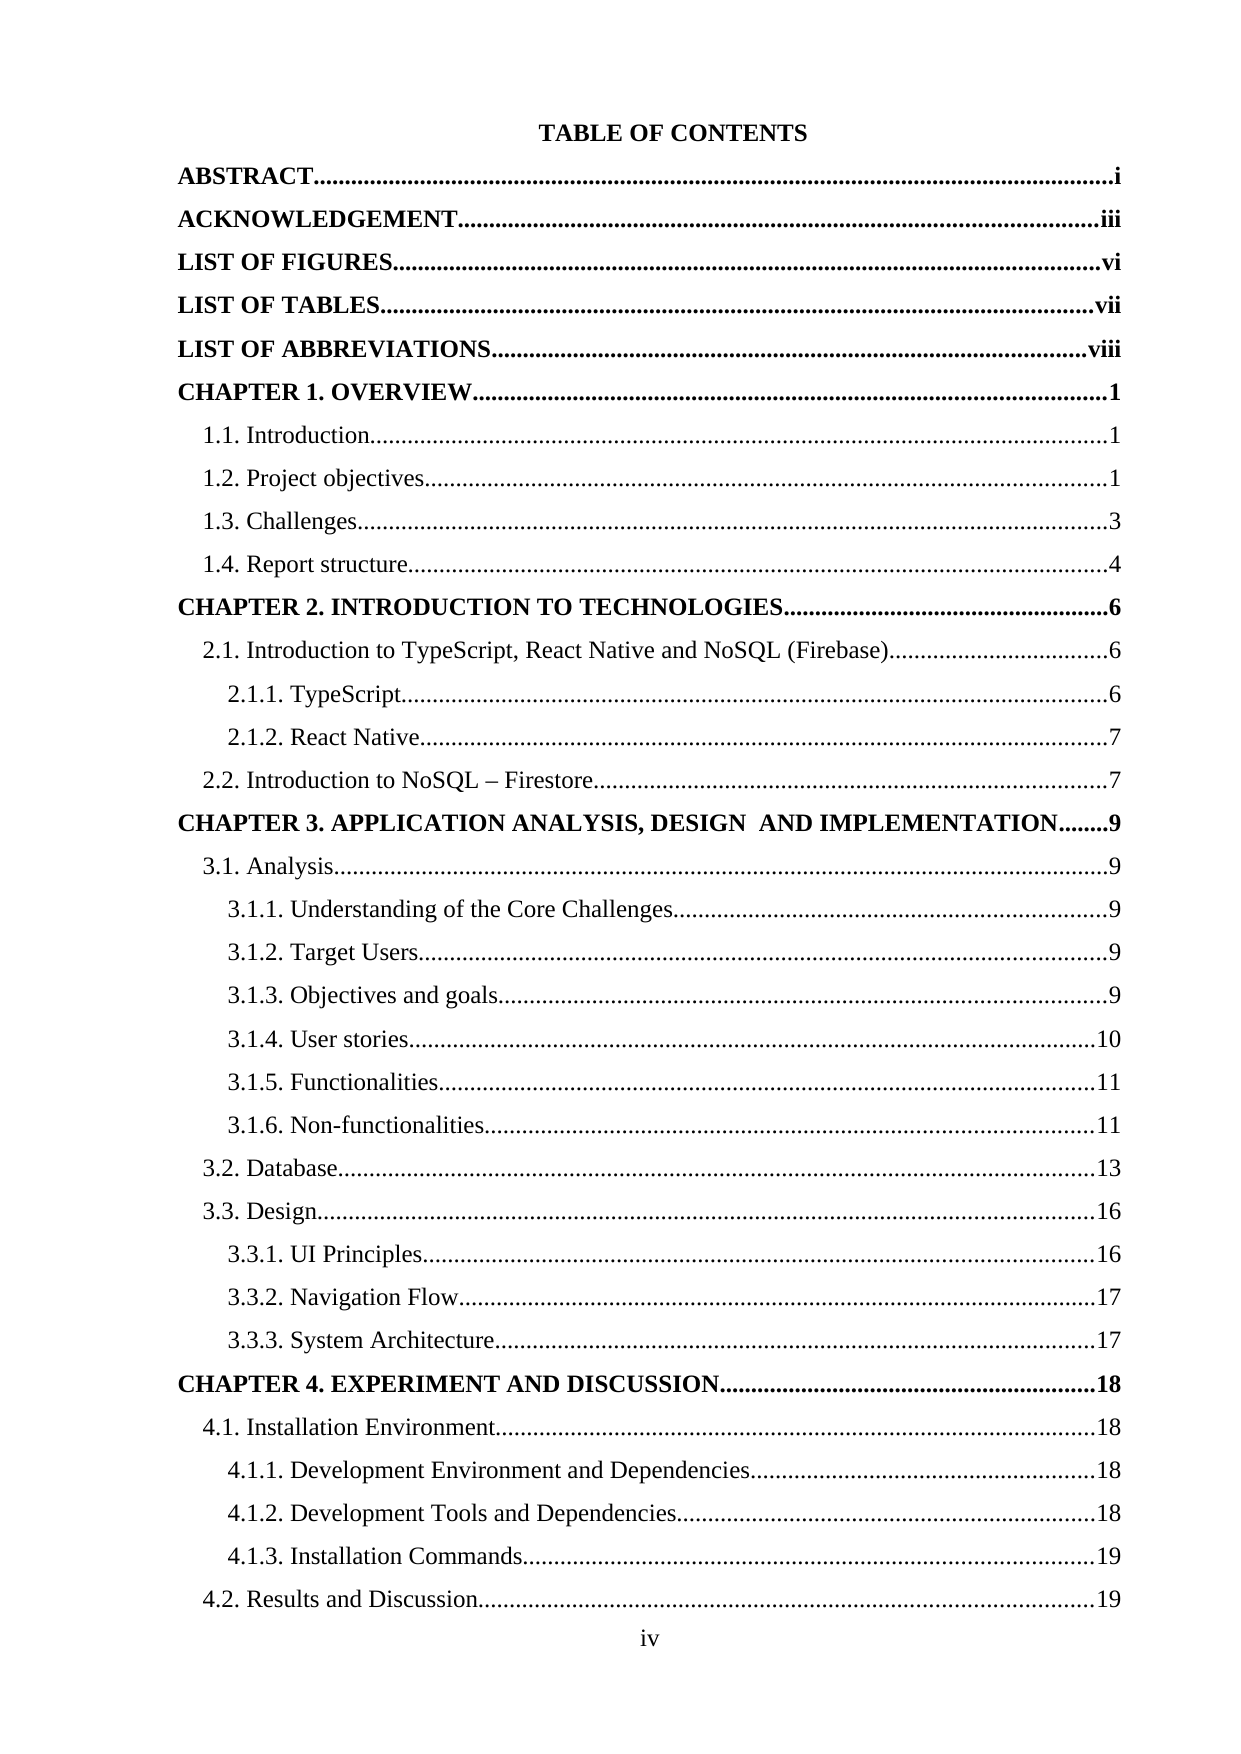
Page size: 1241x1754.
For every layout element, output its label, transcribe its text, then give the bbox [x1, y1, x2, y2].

text 3.1.6. Non-functionalities 11 [227, 1110, 1122, 1139]
text LIST OF ABBREVIATIONS viii [177, 334, 1122, 362]
text 3.1.1. Understanding of the Core Challenges 9 [227, 894, 1122, 923]
text 4.1.2. Development Tools and Dependencies 18 [227, 1498, 1122, 1527]
text LIST OF TABLES vii [177, 291, 1122, 319]
text 3.2. Database 13 [202, 1153, 1122, 1182]
text TABLE OF CONTENTS [177, 118, 1122, 147]
text CHAPTER 4. EXPERIMENT AND DISCUSSION 18 [177, 1369, 1122, 1397]
text 2.1.1. TypeScript 6 [227, 679, 1122, 707]
text CHAPTER 3. APPLICATION ANALYSIS, DESIGN AND IMPLEMENTATION 9 [177, 808, 1122, 837]
text 1.3. Challenges 3 [202, 506, 1122, 535]
text ABSTRACT i [177, 161, 1122, 190]
text 2.2. Introduction to NoSQL – Firestore 7 [202, 765, 1122, 794]
text 3.3. Design 16 [202, 1196, 1122, 1225]
text ACKNOWLEDGEMENT iii [177, 204, 1122, 233]
text 3.1. Analysis 9 [202, 851, 1122, 880]
text CHAPTER 1. OVERVIEW 1 [177, 377, 1122, 406]
text 3.3.3. System Architecture 17 [227, 1326, 1122, 1354]
text 3.3.1. UI Principles 16 [227, 1239, 1122, 1268]
text 3.1.4. User stories 10 [227, 1024, 1122, 1052]
text 1.4. Report structure 4 [202, 549, 1122, 578]
text 2.1. Introduction to TypeScript, React Native and NoSQL (Firebase) 6 [202, 636, 1122, 664]
text LIST OF FIGURES vi [177, 247, 1122, 276]
text 4.2. Results and Discussion 19 [202, 1584, 1122, 1613]
text 3.3.2. Navigation Flow 17 [227, 1282, 1122, 1311]
text 3.1.5. Functionalities 11 [227, 1067, 1122, 1096]
text CHAPTER 2. INTRODUCTION TO TECHNOLOGIES 6 [177, 592, 1122, 621]
text 3.1.3. Objectives and goals 9 [227, 981, 1122, 1009]
text 2.1.2. React Native 7 [227, 722, 1122, 751]
text 4.1.1. Development Environment and Dependencies 18 [227, 1455, 1122, 1484]
text 4.1.3. Installation Commands 19 [227, 1541, 1122, 1570]
text 3.1.2. Target Users 9 [227, 937, 1122, 966]
text 1.1. Introduction 1 [202, 420, 1122, 449]
text 1.2. Project objectives 1 [202, 463, 1122, 492]
text 4.1. Installation Environment 18 [202, 1412, 1122, 1441]
